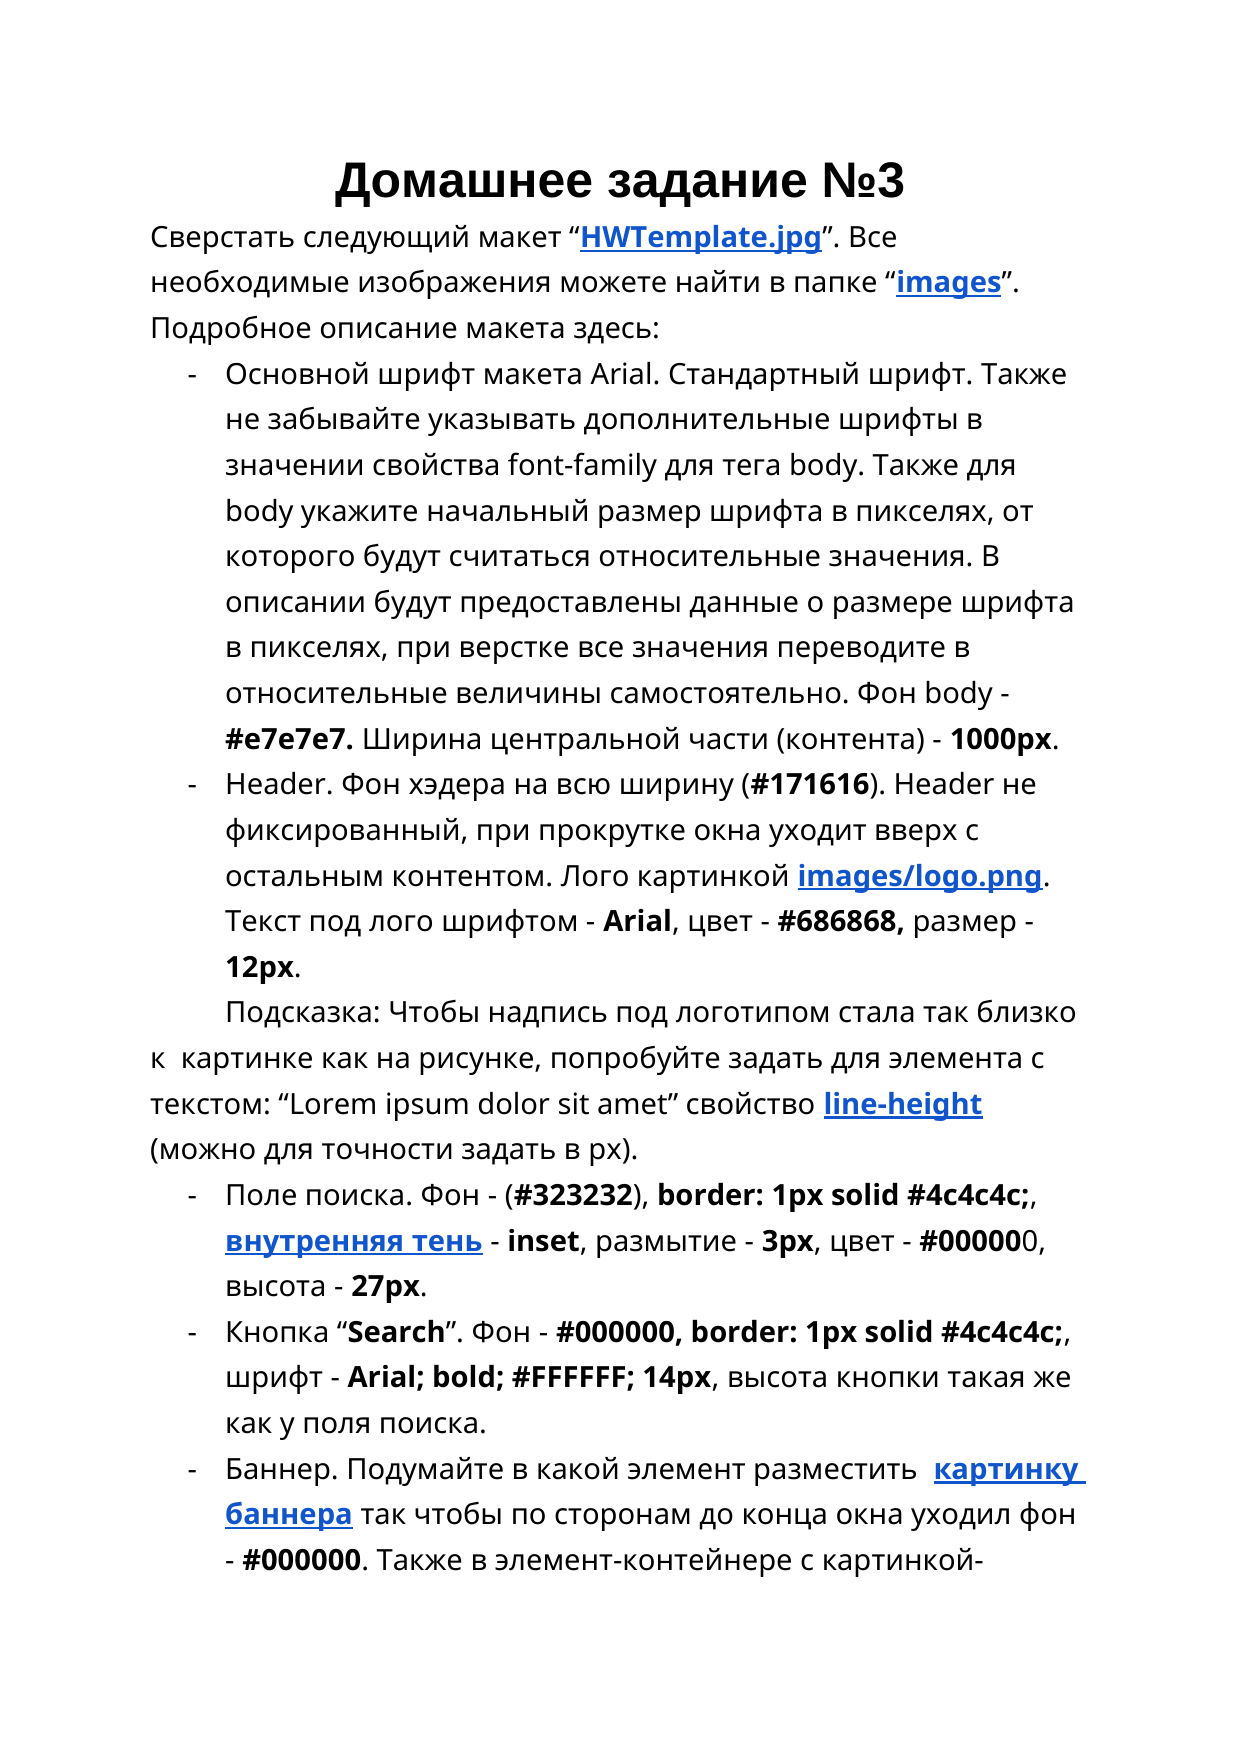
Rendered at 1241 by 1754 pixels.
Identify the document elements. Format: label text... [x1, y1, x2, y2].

list Основной шрифт макета Arial. Стандартный шрифт. Также не забывайте указывать дополнительные шрифты в значении свойства font-family для тега body. Также для body укажите начальный размер шрифта в пикселях, от которого будут считаться относительные значения. В описании будут предоставлены данные о размере шрифта в пикселях, при верстке все значения переводите в относительные величины самостоятельно. Фон body - #e7e7e7. Ширина центральной части (контента) - 1000px. [187, 353, 1090, 758]
list Кнопка “Search”. Фон - #000000, border: 1px solid #4c4c4c;, шрифт - Arial; bold; #FFFFFF; 14px, высота кнопки такая же как у поля поиска. [187, 1311, 1090, 1442]
text Домашнее задание №3 [150, 150, 1090, 207]
list Header. Фон хэдера на всю ширину (#171616). Header не фиксированный, при прокрутке окна уходит вверх с остальным контентом. Лого картинкой images/logo.png. Текст под лого шрифтом - Arial, цвет - #686868, размер - 12px. [187, 763, 1090, 986]
text Сверстать следующий макет “HWTemplate.jpg”. Все необходимые изображения можете найти в папке “images”. Подробное описание макета здесь: [150, 216, 1090, 347]
text Подсказка: Чтобы надпись под логотипом стала так близко к картинке как на рисунке, попробуйте задать для элемента с текстом: “Lorem ipsum dolor sit amet” свойство line-height (можно для точности задать в px). [150, 992, 1090, 1168]
list Поле поиска. Фон - (#323232), border: 1px solid #4c4c4c;, внутренняя тень - inset, размытие - 3px, цвет - #000000, высота - 27px. [187, 1174, 1090, 1305]
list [187, 1448, 1090, 1579]
